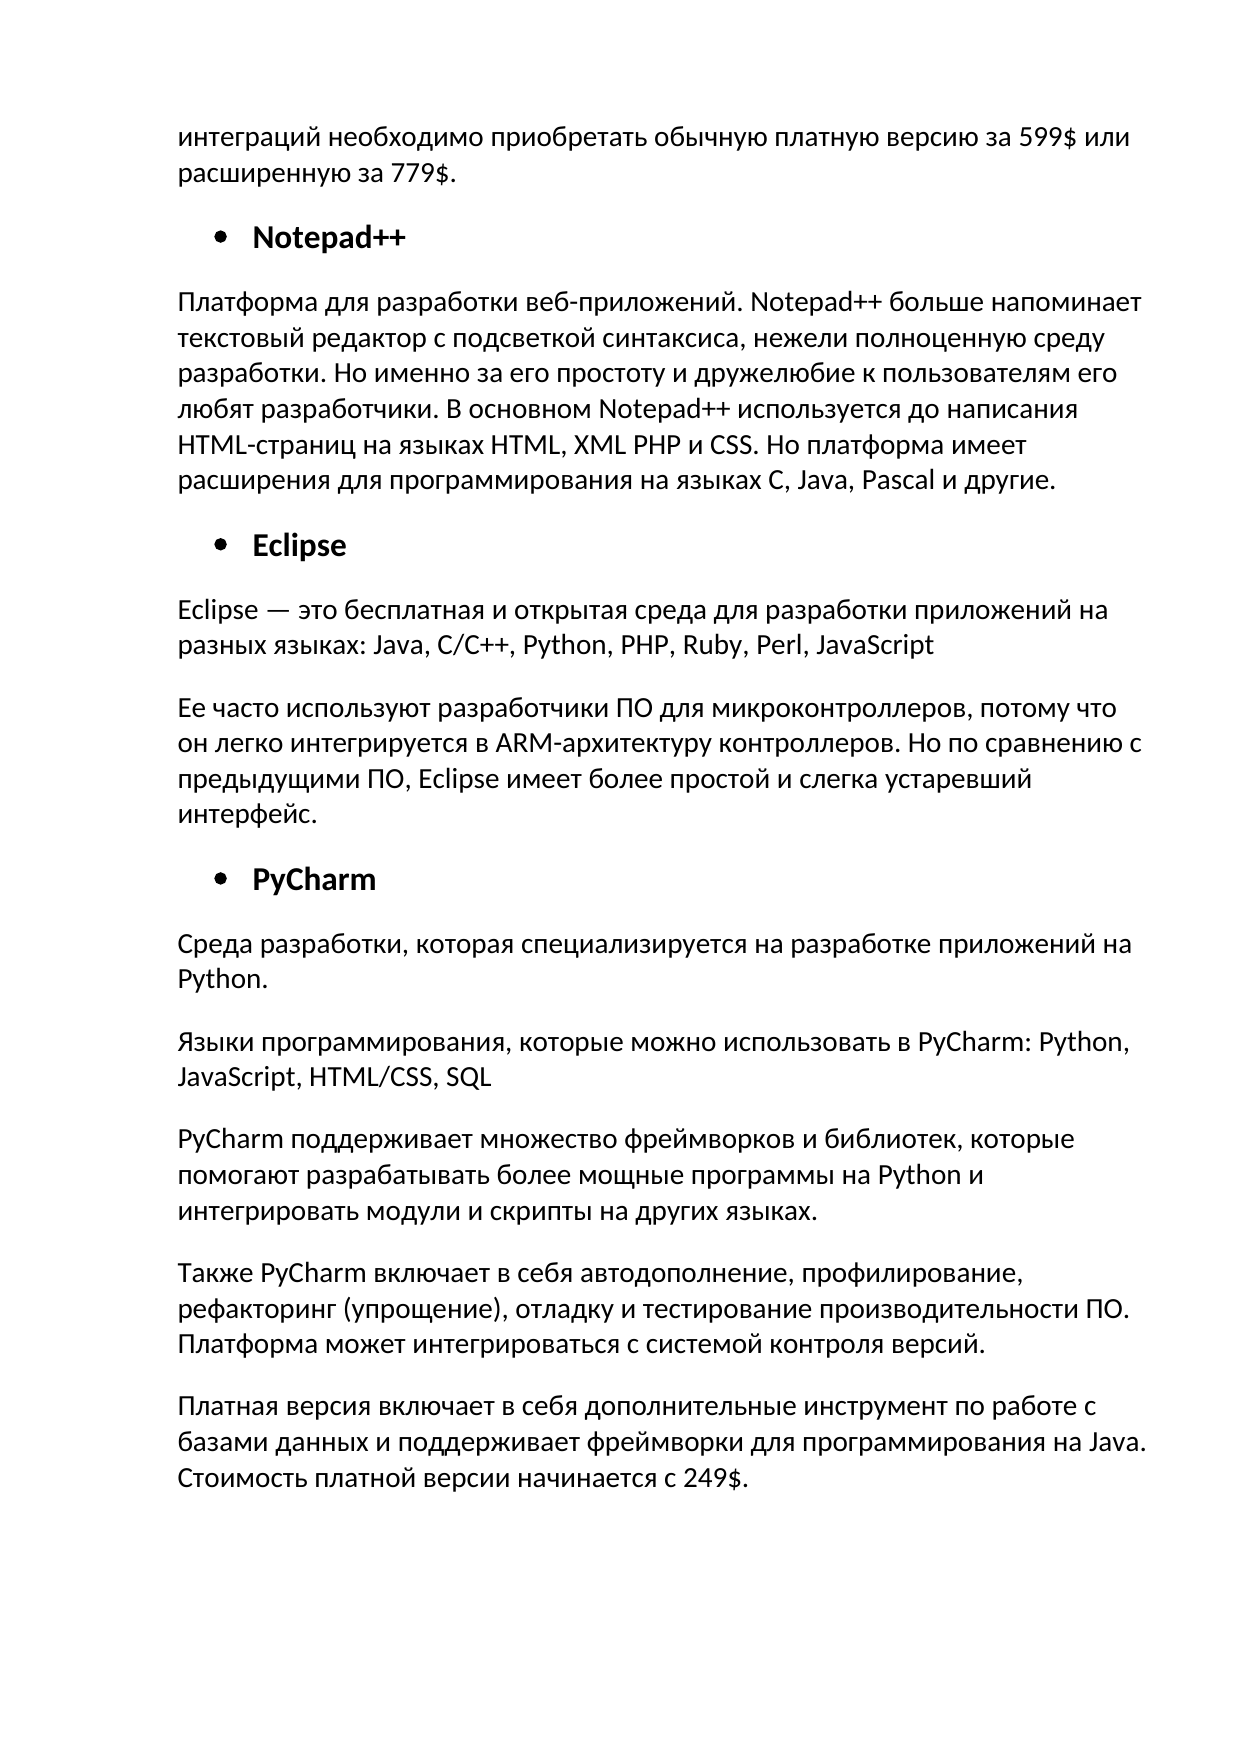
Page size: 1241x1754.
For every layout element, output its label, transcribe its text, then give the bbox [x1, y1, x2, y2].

text Языки программирования, которые можно использовать в PyCharm: Python, JavaScript, HTML/CSS, SQL [177, 1023, 1152, 1094]
list Notepad++ [215, 216, 1152, 257]
list PyCharm [215, 858, 1152, 898]
text Платная версия включает в себя дополнительные инструмент по работе с базами данных и поддерживает фреймворки для программирования на Java. Стоимость платной версии начинается с 249$. [177, 1387, 1152, 1494]
text Ее часто используют разработчики ПО для микроконтроллеров, потому что он легко интегрируется в ARM-архитектуру контроллеров. Но по сравнению с предыдущими ПО, Eclipse имеет более простой и слегка устаревший интерфейс. [177, 689, 1152, 831]
text PyCharm поддерживает множество фреймворков и библиотек, которые помогают разрабатывать более мощные программы на Python и интегрировать модули и скрипты на других языках. [177, 1121, 1152, 1227]
text Eclipse — это бесплатная и открытая среда для разработки приложений на разных языках: Java, C/C++, Python, PHP, Ruby, Perl, JavaScript [177, 591, 1152, 662]
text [177, 118, 1152, 189]
text Также PyCharm включает в себя автодополнение, профилирование, рефакторинг (упрощение), отладку и тестирование производительности ПО. Платформа может интегрироваться с системой контроля версий. [177, 1254, 1152, 1361]
text Платформа для разработки веб-приложений. Notepad++ больше напоминает текстовый редактор с подсветкой синтаксиса, нежели полноценную среду разработки. Но именно за его простоту и дружелюбие к пользователям его любят разработчики. В основном Notepad++ используется до написания HTML-страниц на языках HTML, XML PHP и CSS. Но платформа имеет расширения для программирования на языках C, Java, Pascal и другие. [177, 283, 1152, 497]
list Eclipse [215, 523, 1152, 564]
text Среда разработки, которая специализируется на разработке приложений на Python. [177, 925, 1152, 996]
